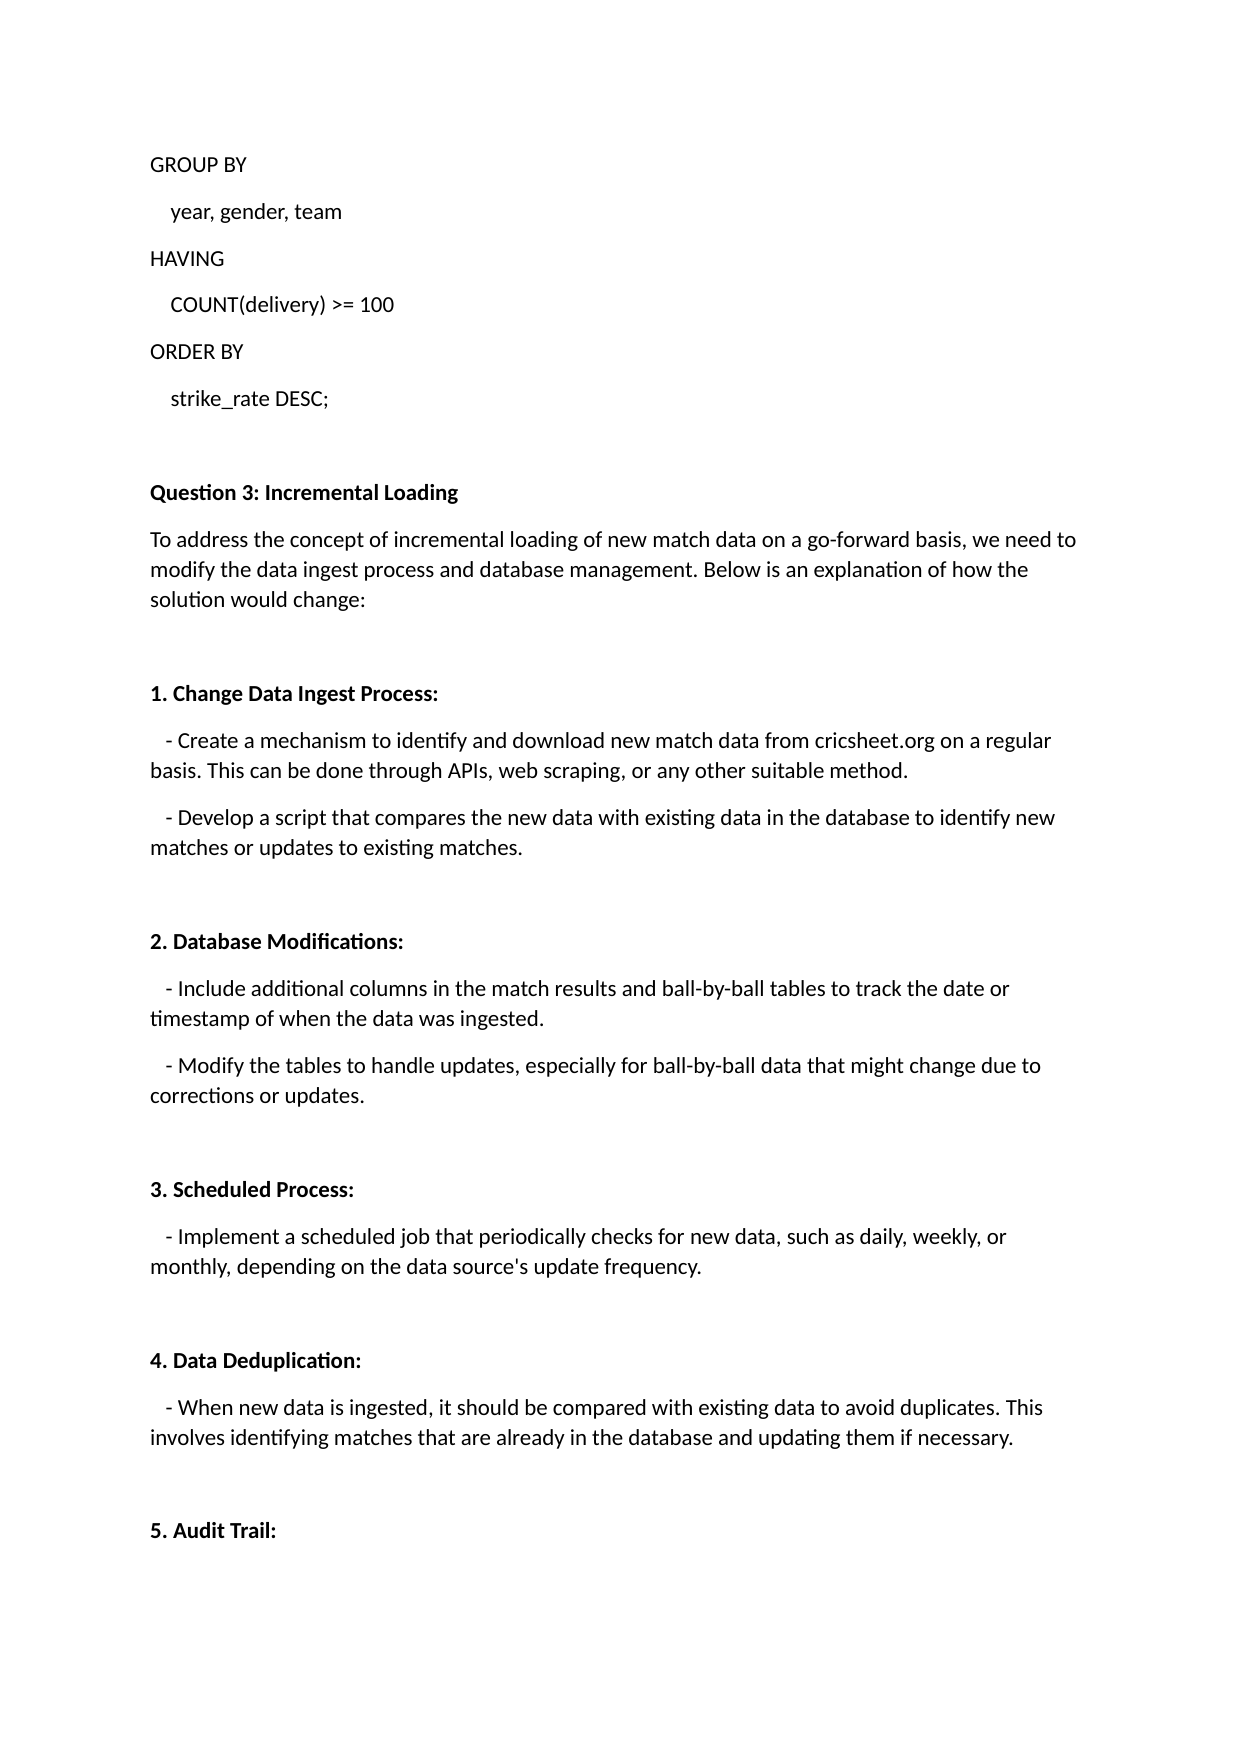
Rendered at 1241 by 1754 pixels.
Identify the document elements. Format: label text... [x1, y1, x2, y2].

text 4. Data Deduplication: [150, 1346, 1090, 1374]
text - Develop a script that compares the new data with existing data in the database to identify new matches or updates to existing matches. [150, 803, 1090, 861]
text To address the concept of incremental loading of new match data on a go-forward basis, we need to modify the data ingest process and database management. Below is an explanation of how the solution would change: [150, 525, 1090, 613]
text - Implement a scheduled job that periodically checks for new data, such as daily, weekly, or monthly, depending on the data source's update frequency. [150, 1222, 1090, 1280]
text - Create a mechanism to identify and download new match data from cricsheet.org on a regular basis. This can be done through APIs, web scraping, or any other suitable method. [150, 726, 1090, 784]
text - Include additional columns in the match results and ball-by-ball tables to track the date or timestamp of when the data was ingested. [150, 974, 1090, 1032]
text HAVING [150, 244, 1090, 272]
text GROUP BY [150, 150, 1090, 178]
text COUNT(delivery) >= 100 [150, 291, 1090, 319]
text 1. Change Data Ingest Process: [150, 679, 1090, 707]
text 2. Database Modifications: [150, 927, 1090, 955]
text strike_rate DESC; [150, 384, 1090, 412]
text Question 3: Incremental Loading [150, 478, 1090, 506]
text year, gender, team [150, 197, 1090, 225]
text - Modify the tables to handle updates, especially for ball-by-ball data that might change due to corrections or updates. [150, 1051, 1090, 1109]
text ORDER BY [150, 337, 1090, 366]
text 5. Audit Trail: [150, 1517, 1090, 1545]
text 3. Scheduled Process: [150, 1175, 1090, 1203]
text - When new data is ingested, it should be compared with existing data to avoid duplicates. This involves identifying matches that are already in the database and updating them if necessary. [150, 1393, 1090, 1451]
